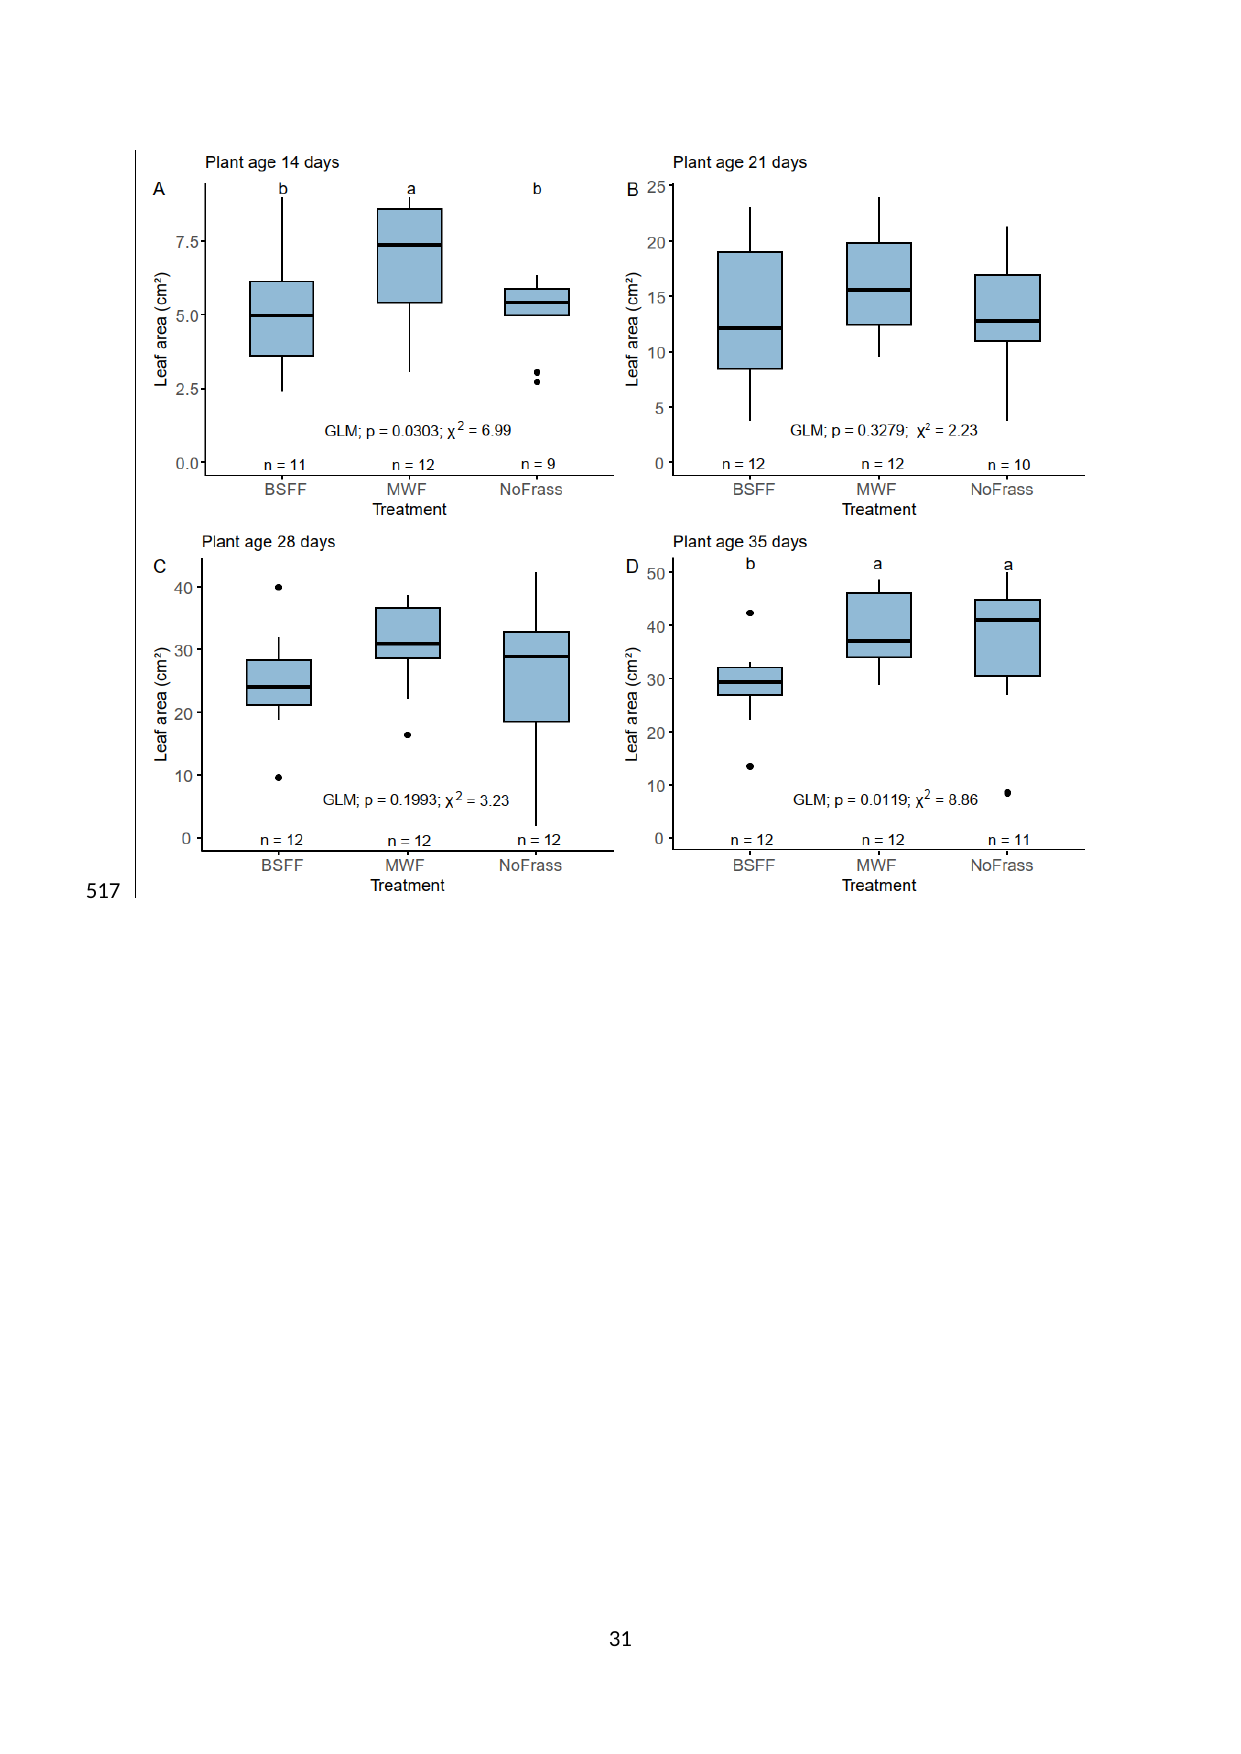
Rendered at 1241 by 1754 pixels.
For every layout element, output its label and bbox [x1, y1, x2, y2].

picture [150, 150, 1091, 899]
